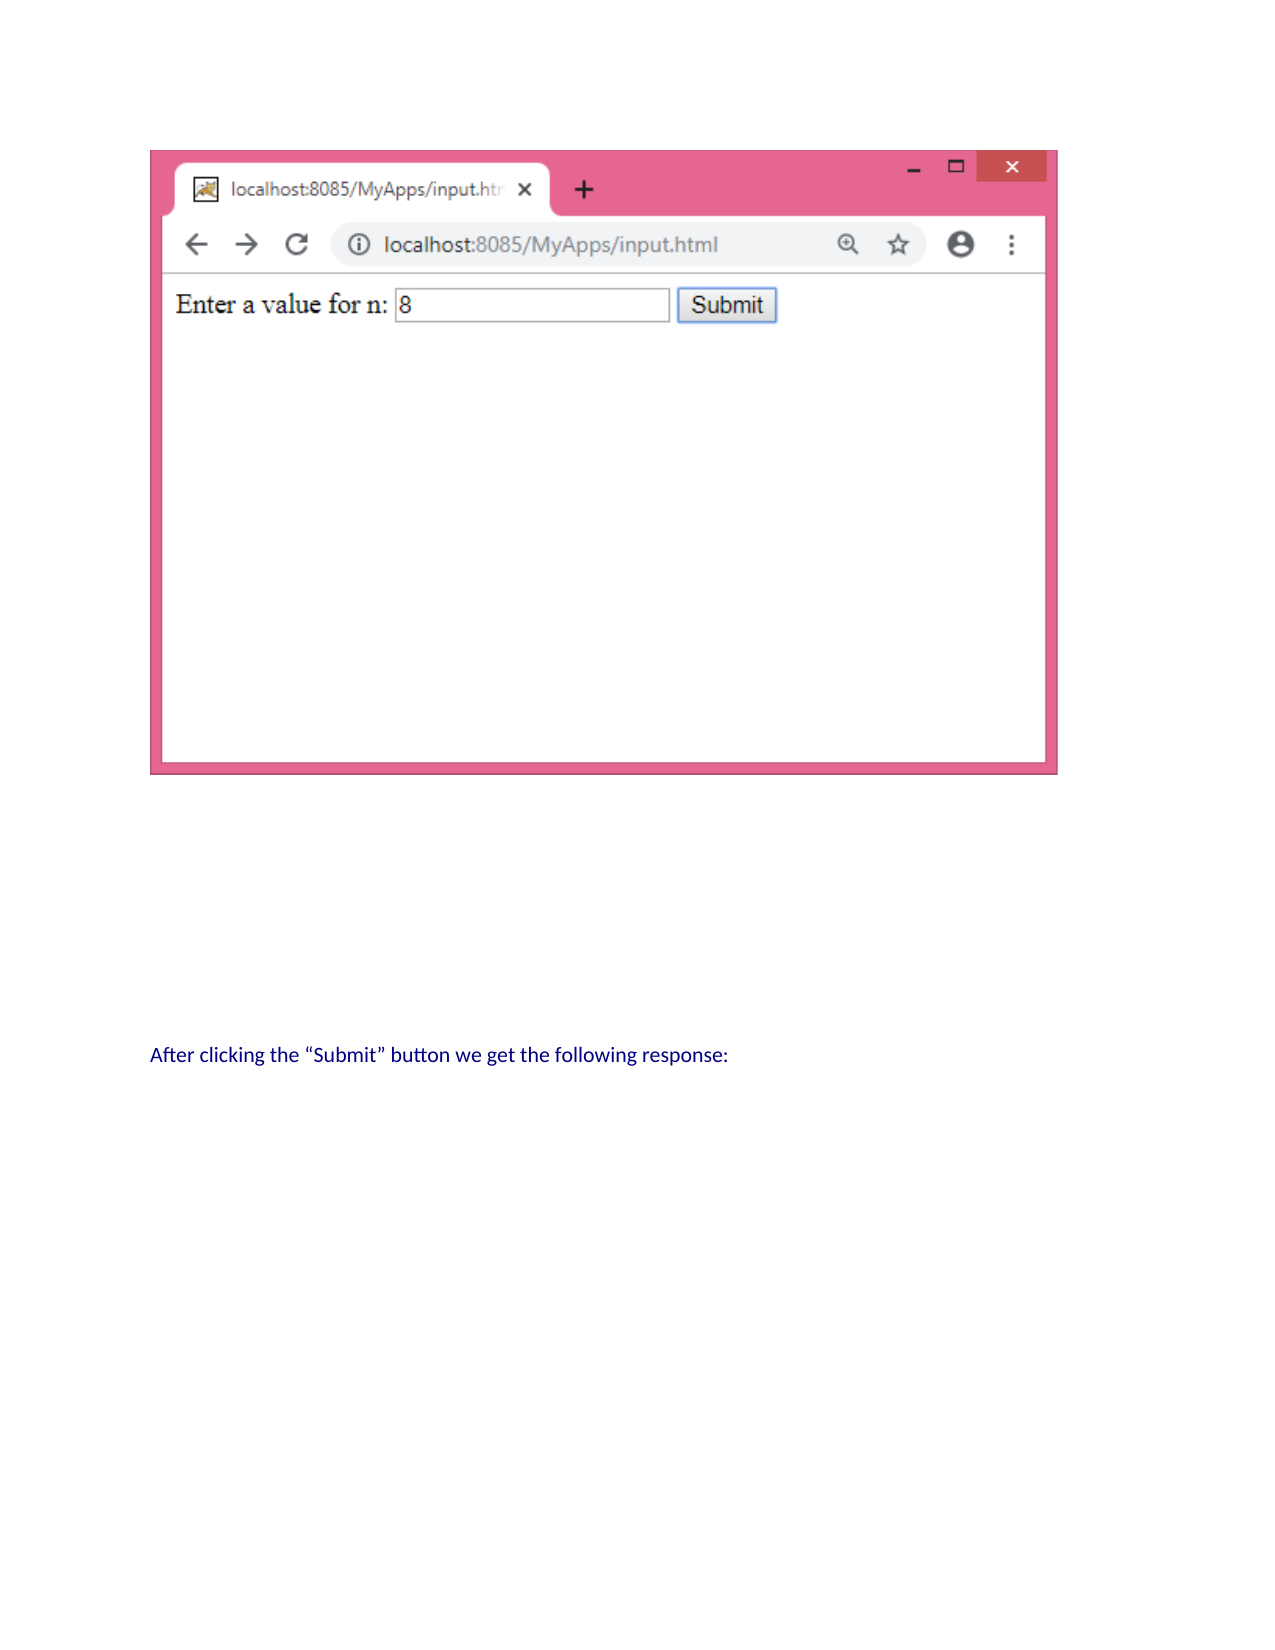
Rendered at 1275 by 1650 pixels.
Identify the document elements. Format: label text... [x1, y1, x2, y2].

picture [150, 150, 1058, 775]
text After clicking the “Submit” button we get the following response: [150, 1042, 1125, 1068]
